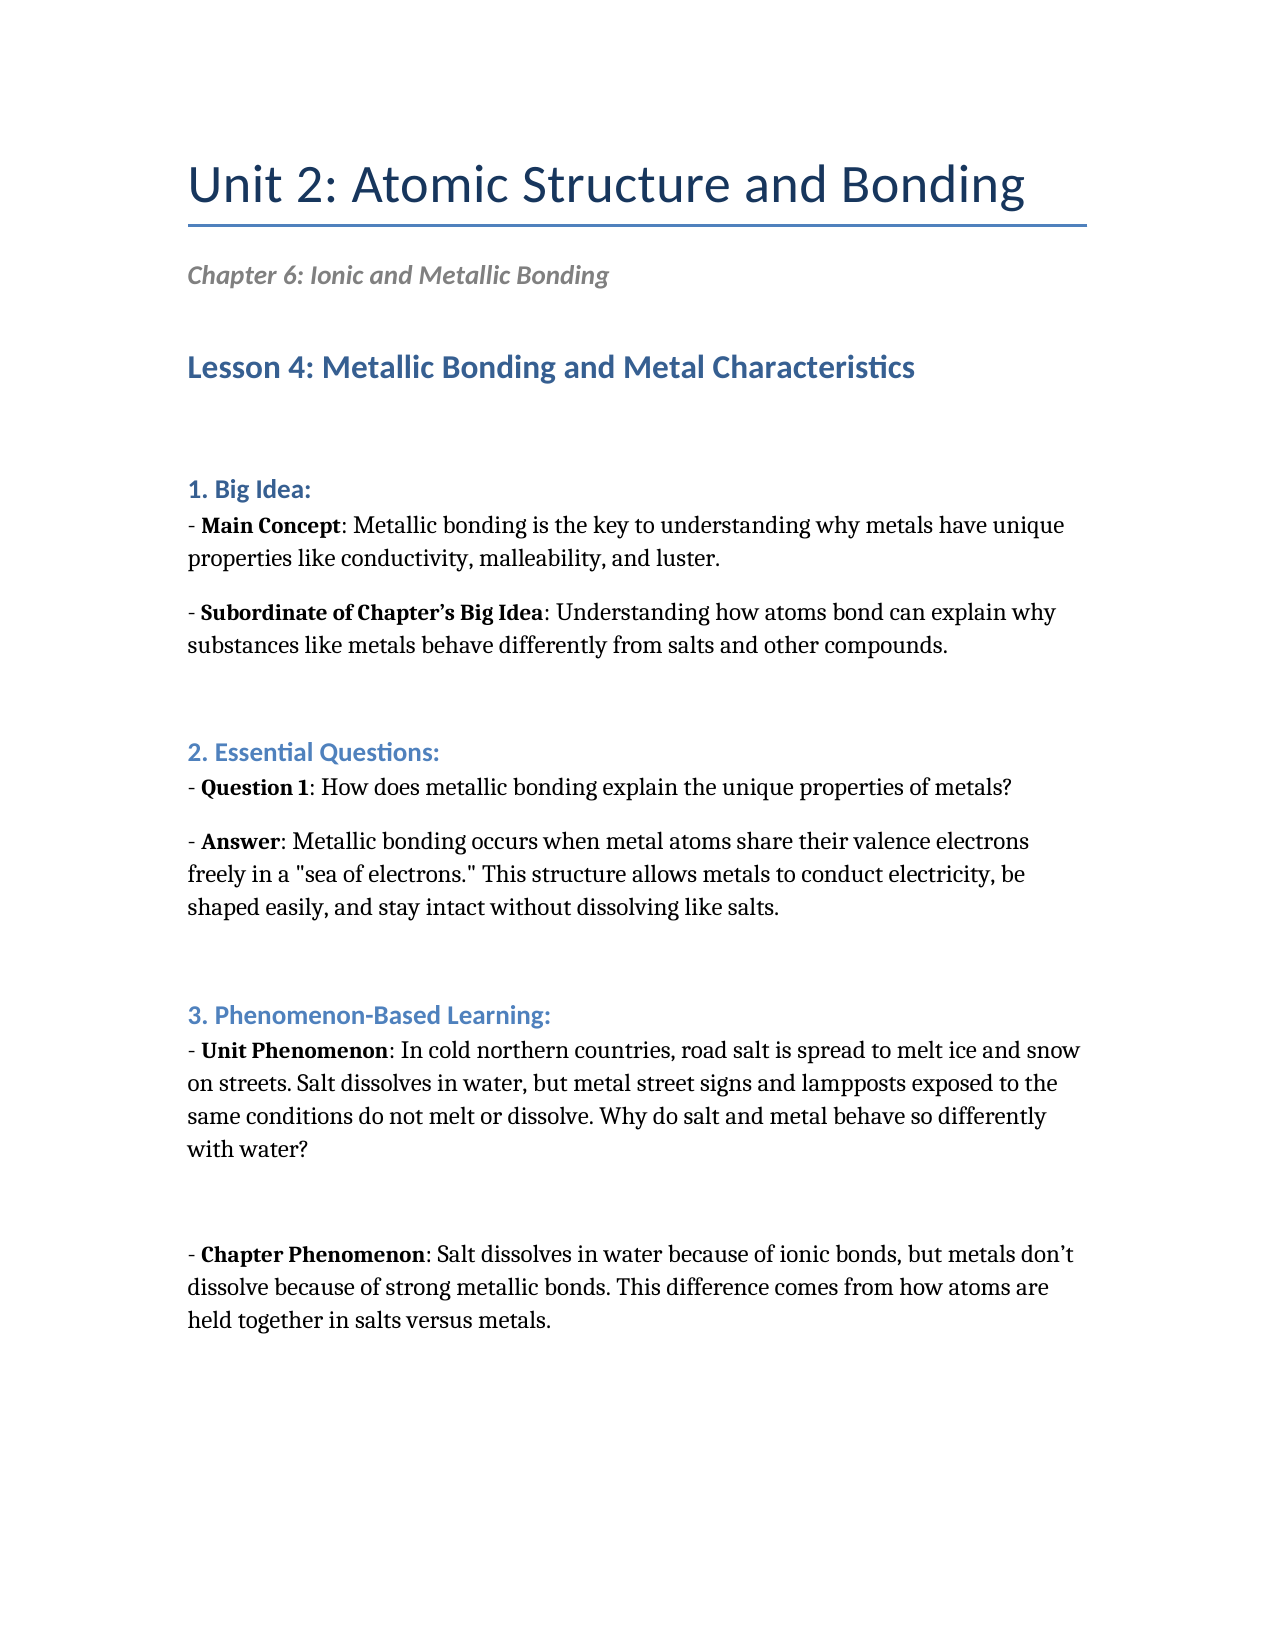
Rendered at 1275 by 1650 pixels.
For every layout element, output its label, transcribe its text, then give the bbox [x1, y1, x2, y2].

subtitle 1. Big Idea: [187, 473, 1087, 506]
text - Unit Phenomenon: In cold northern countries, road salt is spread to melt ice and snow on streets. Salt dissolves in water, but metal street signs and lampposts exposed to the same conditions do not melt or dissolve. Why do salt and metal behave so differently with water? [187, 1036, 1087, 1164]
text - Subordinate of Chapter’s Big Idea: Understanding how atoms bond can explain why substances like metals behave differently from salts and other compounds. [187, 597, 1087, 659]
subtitle Lesson 4: Metallic Bonding and Metal Characteristics [187, 346, 1087, 386]
text - Question 1: How does metallic bonding explain the unique properties of metals? [187, 773, 1087, 802]
text - Chapter Phenomenon: Salt dissolves in water because of ionic bonds, but metals don’t dissolve because of strong metallic bonds. This difference comes from how atoms are held together in salts versus metals. [187, 1240, 1087, 1335]
title Unit 2: Atomic Structure and Bonding [187, 150, 1087, 227]
text - Answer: Metallic bonding occurs when metal atoms share their valence electrons freely in a "sea of electrons." This structure allows metals to conduct electricity, be shaped easily, and stay intact without dissolving like salts. [187, 827, 1087, 922]
subtitle 2. Essential Questions: [187, 735, 1087, 768]
subtitle Chapter 6: Ionic and Metallic Bonding [187, 258, 1087, 291]
text - Main Concept: Metallic bonding is the key to understanding why metals have unique properties like conductivity, malleability, and luster. [187, 511, 1087, 572]
subtitle 3. Phenomenon-Based Learning: [187, 998, 1087, 1031]
